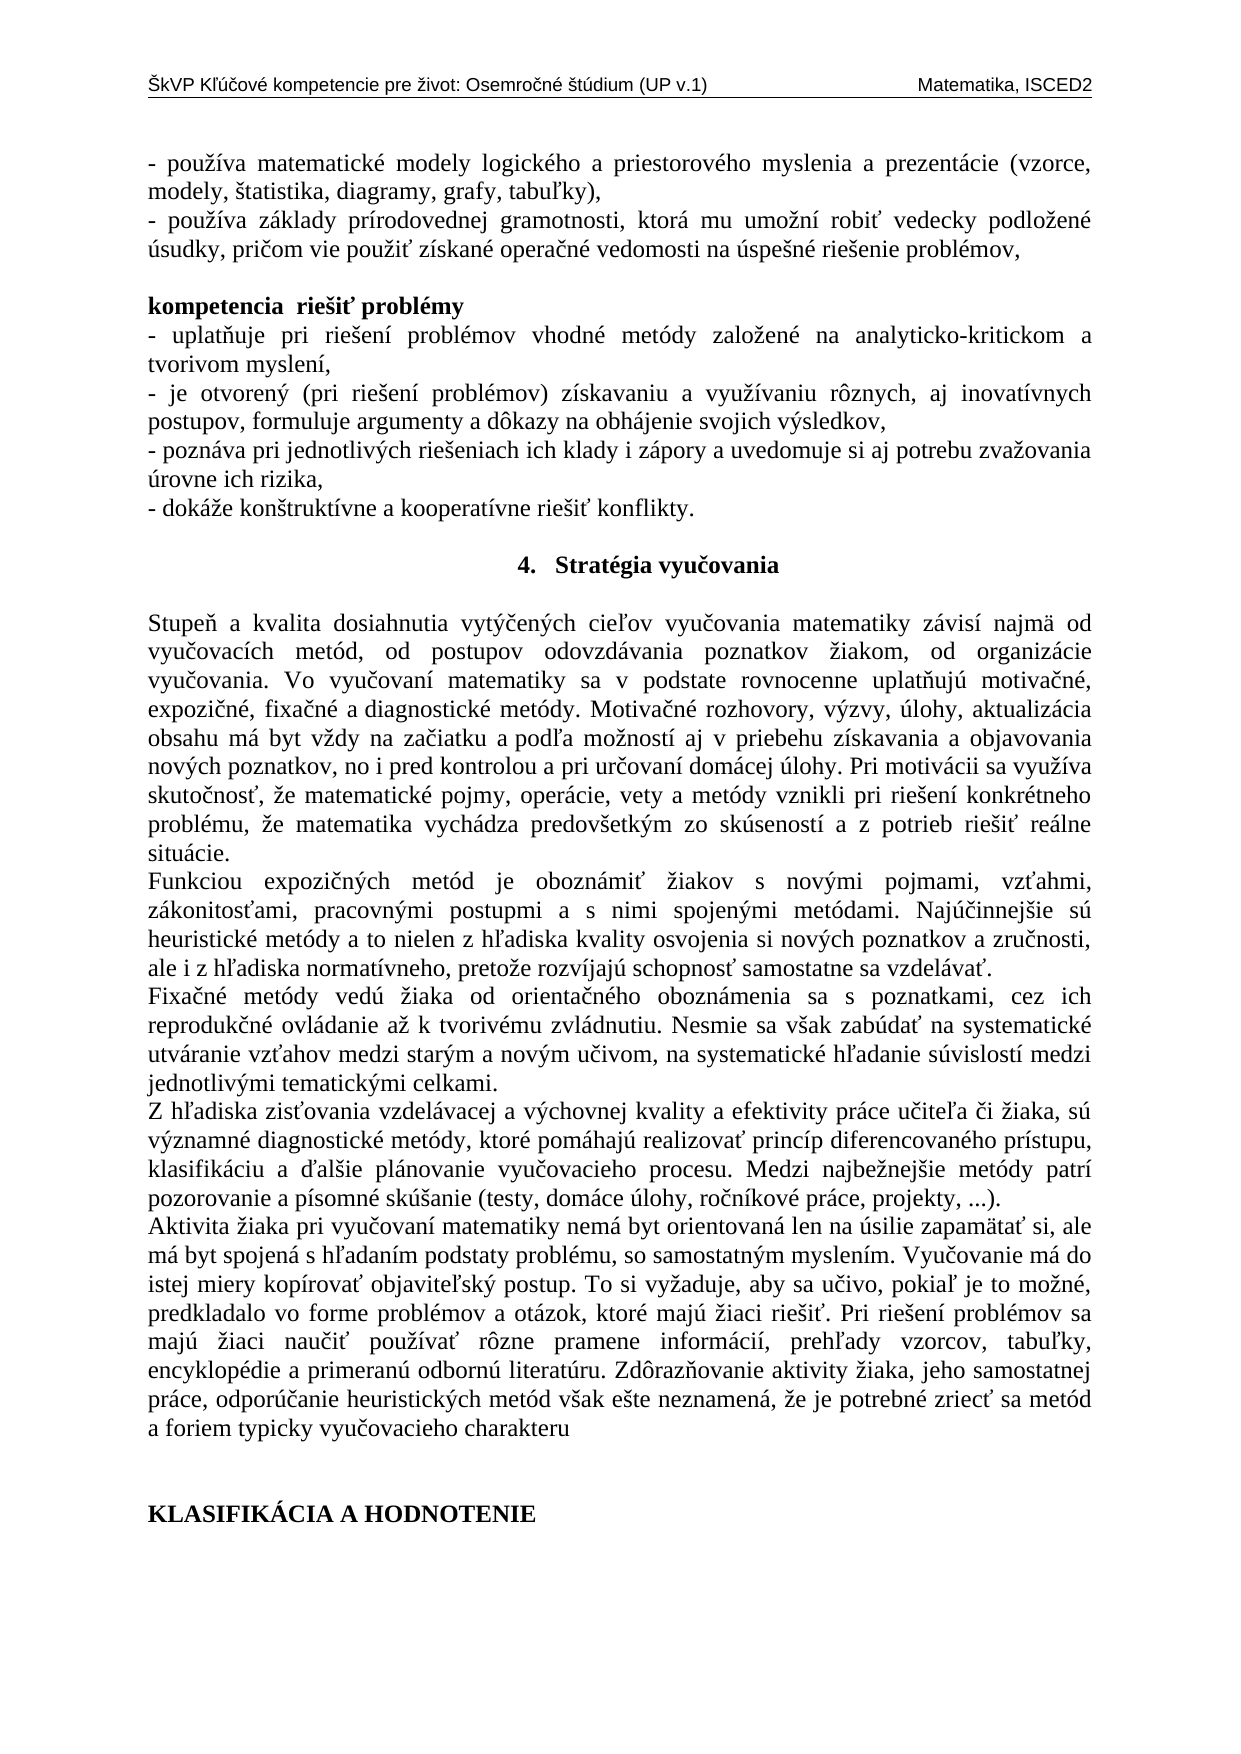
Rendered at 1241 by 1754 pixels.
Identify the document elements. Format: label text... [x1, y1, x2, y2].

text - je otvorený (pri riešení problémov) získavaniu a využívaniu rôznych, aj inovatívnych postupov, formuluje argumenty a dôkazy na obhájenie svojich výsledkov, [148, 378, 1092, 435]
subtitle Fixačné metódy vedú žiaka od orientačného oboznámenia sa s poznatkami, cez ich reprodukčné ovládanie až k tvorivému zvládnutiu. Nesmie sa však zabúdať na systematické utváranie vzťahov medzi starým a novým učivom, na systematické hľadanie súvislostí medzi jednotlivými tematickými celkami. [148, 981, 1092, 1096]
subtitle Stupeň a kvalita dosiahnutia vytýčených cieľov vyučovania matematiky závisí najmä od vyučovacích metód, od postupov odovzdávania poznatkov žiakom, od organizácie vyučovania. Vo vyučovaní matematiky sa v podstate rovnocenne uplatňujú motivačné, expozičné, fixačné a diagnostické metódy. Motivačné rozhovory, výzvy, úlohy, aktualizácia obsahu má byt vždy na začiatku a podľa možností aj v priebehu získavania a objavovania nových poznatkov, no i pred kontrolou a pri určovaní domácej úlohy. Pri motivácii sa využíva skutočnosť, že matematické pojmy, operácie, vety a metódy vznikli pri riešení konkrétneho problému, že matematika vychádza predovšetkým zo skúseností a z potrieb riešiť reálne situácie. [148, 608, 1092, 866]
subtitle Aktivita žiaka pri vyučovaní matematiky nemá byt orientovaná len na úsilie zapamätať si, ale má byt spojená s hľadaním podstaty problému, so samostatným myslením. Vyučovanie má do istej miery kopírovať objaviteľský postup. To si vyžaduje, aby sa učivo, pokiaľ je to možné, predkladalo vo forme problémov a otázok, ktoré majú žiaci riešiť. Pri riešení problémov sa majú žiaci naučiť používať rôzne pramene informácií, prehľady vzorcov, tabuľky, encyklopédie a primeranú odbornú literatúru. Zdôrazňovanie aktivity žiaka, jeho samostatnej práce, odporúčanie heuristických metód však ešte neznamená, že je potrebné zriecť sa metód a foriem typicky vyučovacieho charakteru [148, 1211, 1092, 1441]
list Stratégia vyučovania [204, 550, 1092, 579]
text - dokáže konštruktívne a kooperatívne riešiť konflikty. [148, 493, 1092, 521]
subtitle Funkciou expozičných metód je oboznámiť žiakov s novými pojmami, vzťahmi, zákonitosťami, pracovnými postupmi a s nimi spojenými metódami. Najúčinnejšie sú heuristické metódy a to nielen z hľadiska kvality osvojenia si nových poznatkov a zručnosti, ale i z hľadiska normatívneho, pretože rozvíjajú schopnosť samostatne sa vzdelávať. [148, 866, 1092, 981]
text - používa základy prírodovednej gramotnosti, ktorá mu umožní robiť vedecky podložené úsudky, pričom vie použiť získané operačné vedomosti na úspešné riešenie problémov, [148, 205, 1092, 263]
text - uplatňuje pri riešení problémov vhodné metódy založené na analyticko-kritickom a tvorivom myslení, [148, 320, 1092, 378]
text kompetencia riešiť problémy [148, 291, 1092, 320]
text - poznáva pri jednotlivých riešeniach ich klady i zápory a uvedomuje si aj potrebu zvažovania úrovne ich rizika, [148, 435, 1092, 493]
text KLASIFIKÁCIA A HODNOTENIE [148, 1499, 1092, 1528]
subtitle Z hľadiska zisťovania vzdelávacej a výchovnej kvality a efektivity práce učiteľa či žiaka, sú významné diagnostické metódy, ktoré pomáhajú realizovať princíp diferencovaného prístupu, klasifikáciu a ďalšie plánovanie vyučovacieho procesu. Medzi najbežnejšie metódy patrí pozorovanie a písomné skúšanie (testy, domáce úlohy, ročníkové práce, projekty, ...). [148, 1096, 1092, 1211]
text - používa matematické modely logického a priestorového myslenia a prezentácie (vzorce, modely, štatistika, diagramy, grafy, tabuľky), [148, 148, 1092, 205]
